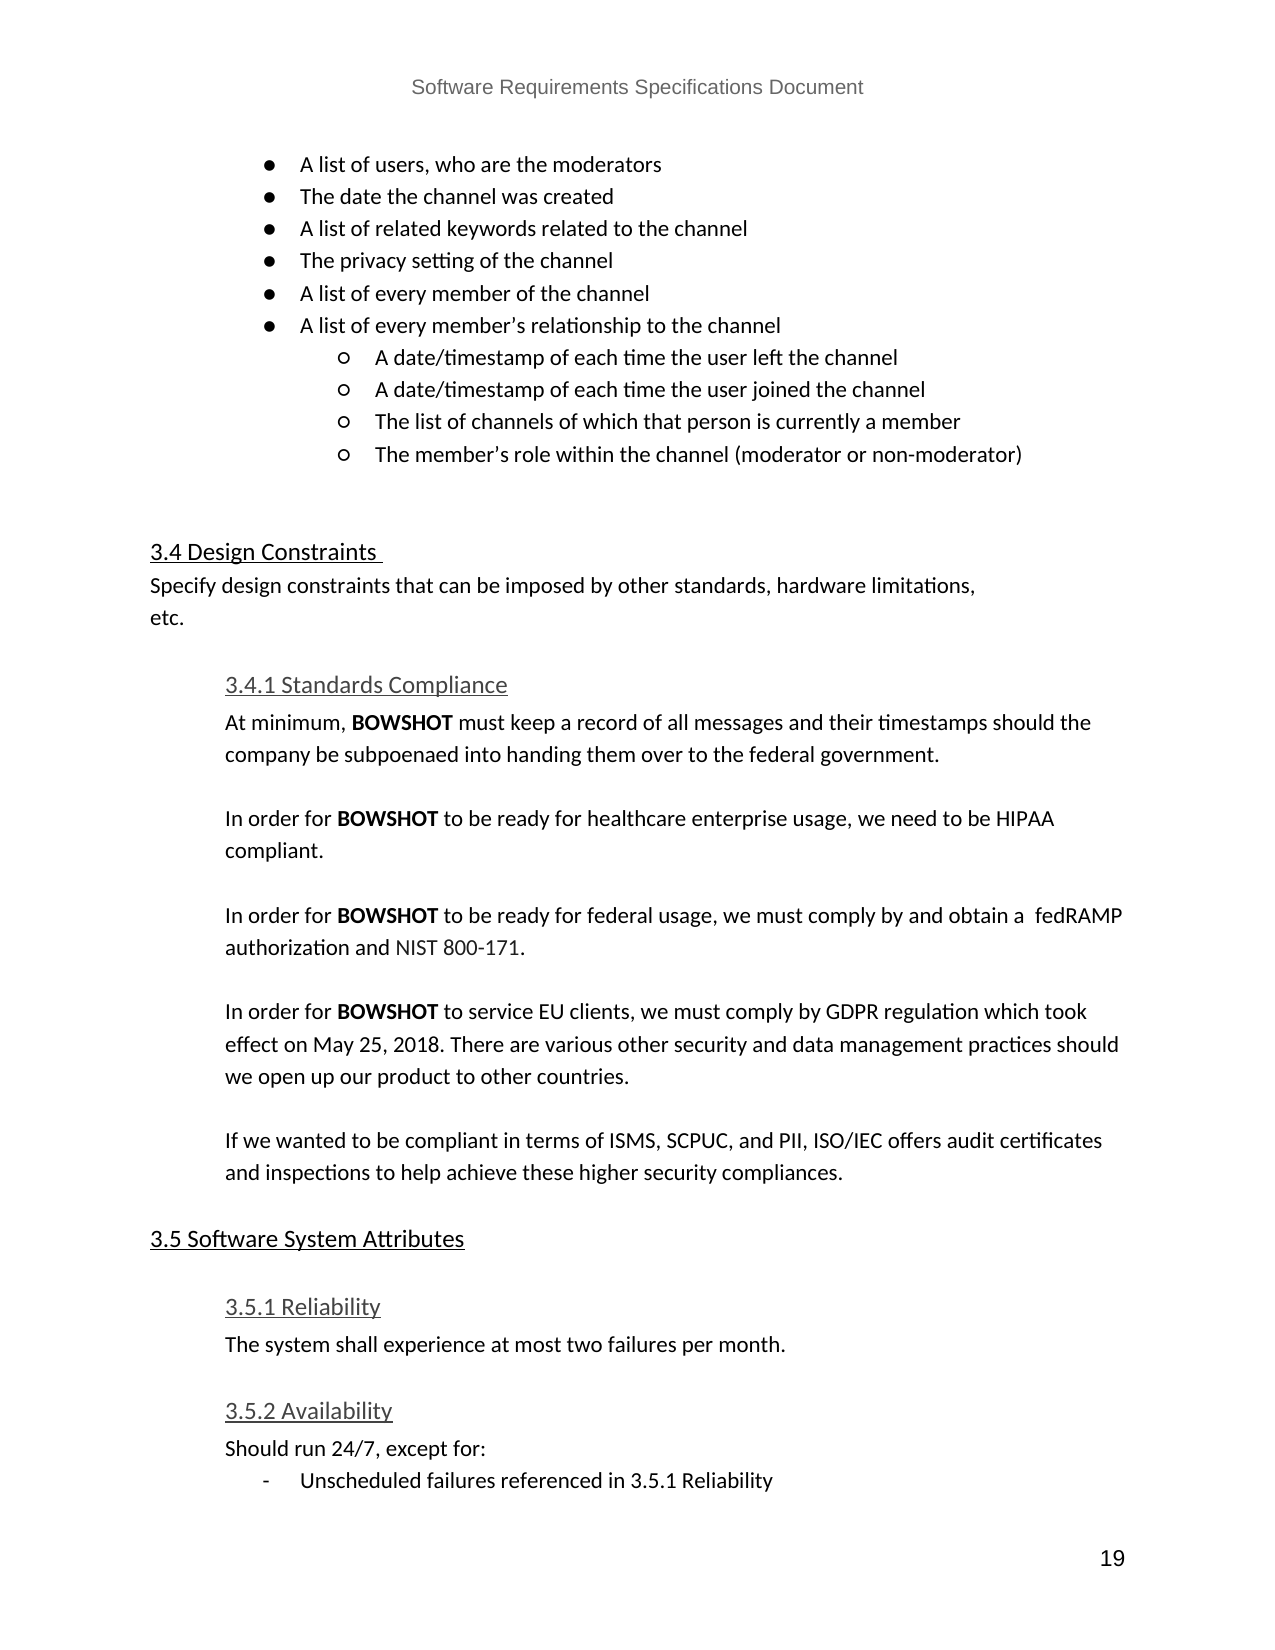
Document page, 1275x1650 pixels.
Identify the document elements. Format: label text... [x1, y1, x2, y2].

subtitle 3.5.1 Reliability [225, 1291, 1125, 1322]
text In order for BOWSHOT to be ready for federal usage, we must comply by and obtain a fedRAMP authorization and NIST 800-171. [225, 901, 1125, 961]
list The list of channels of which that person is currently a member [337, 407, 1125, 436]
list A list of related keywords related to the channel [262, 214, 1125, 242]
text The system shall experience at most two failures per month. [150, 1330, 1125, 1358]
text In order for BOWSHOT to service EU clients, we must comply by GDPR regulation which took effect on May 25, 2018. There are various other security and data management practices should we open up our product to other countries. [225, 997, 1125, 1090]
list Unscheduled failures referenced in 3.5.1 Reliability [262, 1467, 1125, 1494]
subtitle 3.5.2 Availability [225, 1396, 1125, 1426]
list The privacy setting of the channel [262, 247, 1125, 274]
list The member’s role within the channel (moderator or non-moderator) [337, 440, 1125, 468]
text Specify design constraints that can be imposed by other standards, hardware limitations, [150, 571, 1125, 599]
list A date/timestamp of each time the user left the channel [337, 343, 1125, 371]
list The date the channel was created [262, 182, 1125, 210]
text Should run 24/7, except for: [150, 1434, 1125, 1462]
list A list of every member’s relationship to the channel [262, 311, 1125, 339]
text If we wanted to be compliant in terms of ISMS, SCPUC, and PII, ISO/IEC offers audit certificates and inspections to help achieve these higher security compliances. [225, 1126, 1125, 1186]
subtitle 3.4 Design Constraints [150, 536, 1125, 567]
list A list of every member of the channel [262, 279, 1125, 307]
text At minimum, BOWSHOT must keep a record of all messages and their timestamps should the company be subpoenaed into handing them over to the federal government. [225, 708, 1125, 768]
text In order for BOWSHOT to be ready for healthcare enterprise usage, we need to be HIPAA compliant. [225, 804, 1125, 864]
list A date/timestamp of each time the user joined the channel [337, 375, 1125, 403]
list A list of users, who are the moderators [262, 150, 1125, 178]
subtitle 3.4.1 Standards Compliance [225, 669, 1125, 699]
subtitle 3.5 Software System Attributes [150, 1223, 1125, 1253]
text etc. [150, 603, 1125, 631]
